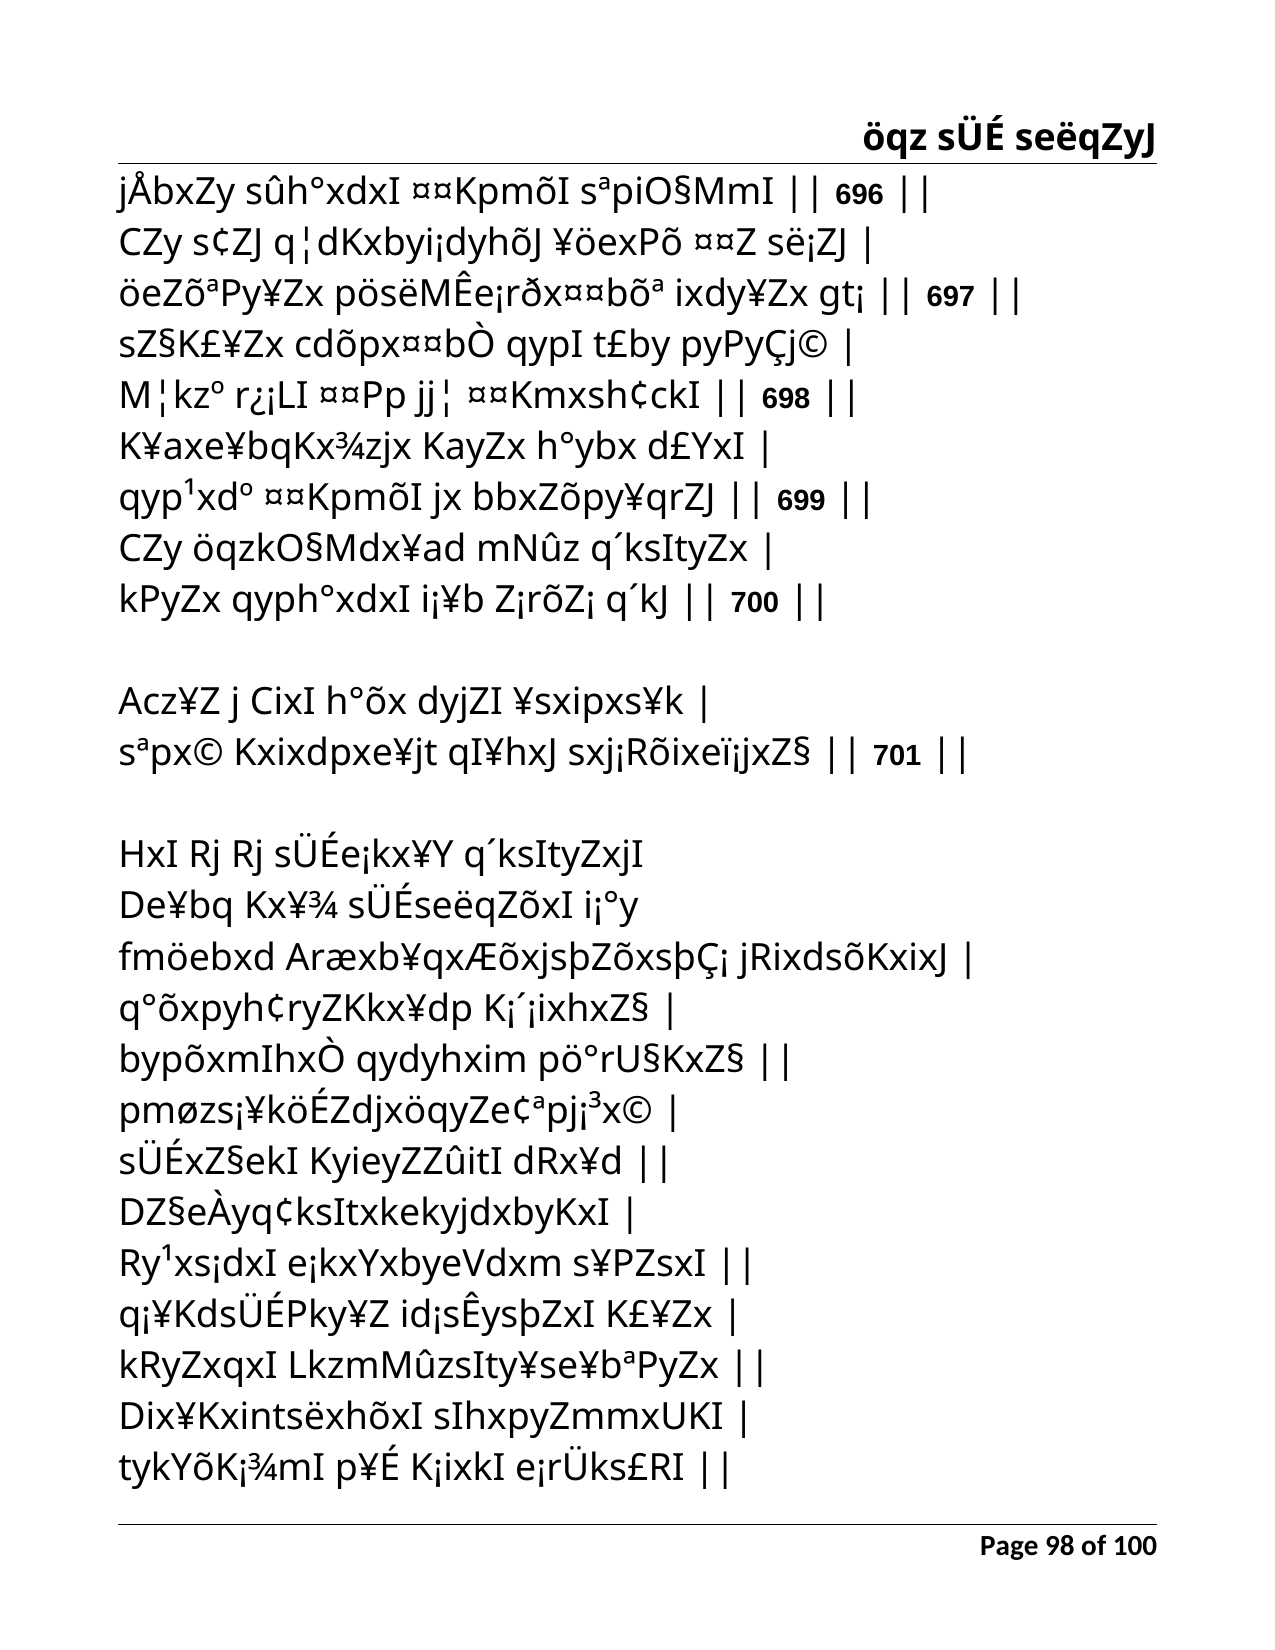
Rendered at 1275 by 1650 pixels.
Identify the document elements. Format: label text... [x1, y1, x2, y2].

text K¥axe¥bqKx¾zjx KayZx h°ybx d£YxI | [118, 419, 1216, 471]
text qyp¹xdº ¤¤KpmõI jx bbxZõpy¥qrZJ || 699 || [118, 471, 1216, 522]
text bypõxmIhxÒ qydyhxim pö°rU§KxZ§ || [118, 1032, 1216, 1083]
text sZ§K£¥Zx cdõpx¤¤bÒ qypI t£by pyPyÇj© | [118, 317, 1216, 368]
text sÜÉxZ§ekI KyieyZZûitI dRx¥d || [118, 1134, 1216, 1185]
text öeZõªPy¥Zx pösëMÊe¡rðx¤¤bõª ixdy¥Zx gt¡ || 697 || [118, 266, 1216, 317]
text Acz¥Z j CixI h°õx dyjZI ¥sxipxs¥k | [118, 675, 1216, 726]
text jÅbxZy sûh°xdxI ¤¤KpmõI sªpiO§MmI || 696 || [118, 164, 1216, 215]
text HxI Rj Rj sÜÉe¡kx¥Y q´ksItyZxjI [118, 828, 1216, 879]
text DZ§eÀyq¢ksItxkekyjdxbyKxI | [118, 1185, 1216, 1236]
text pmøzs¡¥köÉZdjxöqyZe¢ªpj¡³x© | [118, 1083, 1216, 1134]
text Ry¹xs¡dxI e¡kxYxbyeVdxm s¥PZsxI || [118, 1236, 1216, 1287]
text CZy s¢ZJ q¦dKxbyi¡dyhõJ ¥öexPõ ¤¤Z së¡ZJ | [118, 215, 1216, 266]
text q¡¥KdsÜÉPky¥Z id¡sÊysþZxI K£¥Zx | [118, 1287, 1216, 1338]
text sªpx© Kxixdpxe¥jt qI¥hxJ sxj¡Rõixeï¡jxZ§ || 701 || [118, 726, 1216, 777]
text De¥bq Kx¥¾ sÜÉseëqZõxI i¡°y [118, 879, 1216, 930]
text q°õxpyh¢ryZKkx¥dp K¡´¡ixhxZ§ | [118, 981, 1216, 1032]
text Dix¥KxintsëxhõxI sIhxpyZmmxUKI | [118, 1389, 1216, 1440]
text tykYõK¡¾mI p¥É K¡ixkI e¡rÜks£RI || [118, 1440, 1216, 1491]
text M¦kzº r¿¡LI ¤¤Pp jj¦ ¤¤Kmxsh¢ckI || 698 || [118, 368, 1216, 419]
text CZy öqzkO§Mdx¥ad mNûz q´ksItyZx | [118, 522, 1216, 573]
text kPyZx qyph°xdxI i¡¥b Z¡rõZ¡ q´kJ || 700 || [118, 573, 1216, 624]
text kRyZxqxI LkzmMûzsIty¥se¥bªPyZx || [118, 1338, 1216, 1389]
text fmöebxd Aræxb¥qxÆõxjsþZõxsþÇ¡ jRixdsõKxixJ | [118, 930, 1216, 981]
